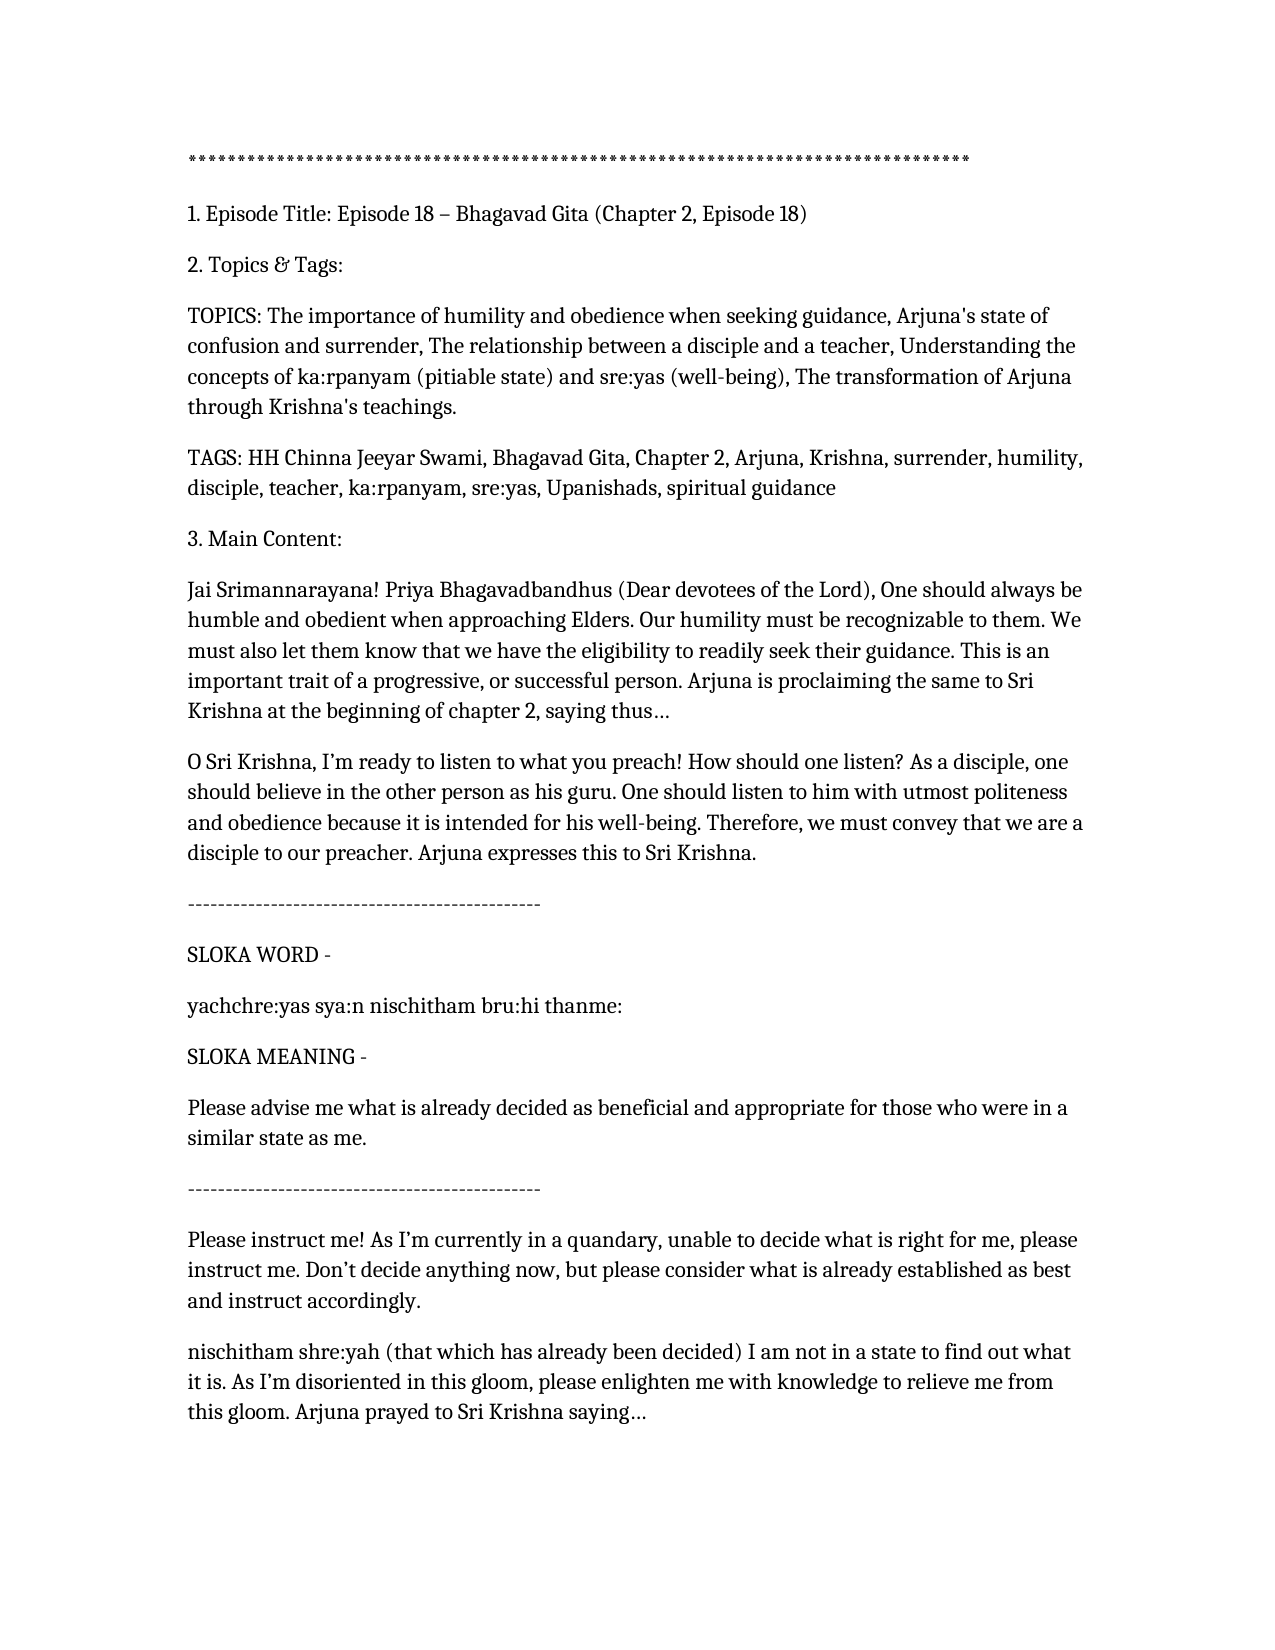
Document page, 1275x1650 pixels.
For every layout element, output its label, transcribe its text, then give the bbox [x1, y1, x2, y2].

text nischitham shre:yah (that which has already been decided) I am not in a state to find out what it is. As I’m disoriented in this gloom, please enlighten me with knowledge to relieve me from this gloom. Arjuna prayed to Sri Krishna saying… [187, 1338, 1087, 1425]
text SLOKA MEANING - [187, 1044, 1087, 1070]
text Please advise me what is already decided as beneficial and appropriate for those who were in a similar state as me. [187, 1095, 1087, 1151]
text Jai Srimannarayana! Priya Bhagavadbandhus (Dear devotees of the Lord), One should always be humble and obedient when approaching Elders. Our humility must be recognizable to them. We must also let them know that we have the eligibility to readily seek their guidance. This is an important trait of a progressive, or successful person. Arjuna is proclaiming the same to Sri Krishna at the beginning of chapter 2, saying thus… [187, 577, 1087, 724]
text TOPICS: The importance of humility and obedience when seeking guidance, Arjuna's state of confusion and surrender, The relationship between a disciple and a teacher, Understanding the concepts of ka:rpanyam (pitiable state) and sre:yas (well-being), The transformation of Arjuna through Krishna's teachings. [187, 303, 1087, 420]
text ----------------------------------------------- [187, 1176, 1087, 1202]
text yachchre:yas sya:n nischitham bru:hi thanme: [187, 993, 1087, 1019]
text TAGS: HH Chinna Jeeyar Swami, Bhagavad Gita, Chapter 2, Arjuna, Krishna, surrender, humility, disciple, teacher, ka:rpanyam, sre:yas, Upanishads, spiritual guidance [187, 445, 1087, 501]
text ******************************************************************************** [187, 150, 1087, 176]
text 3. Main Content: [187, 526, 1087, 552]
text SLOKA WORD - [187, 942, 1087, 968]
text Please instruct me! As I’m currently in a quandary, unable to decide what is right for me, please instruct me. Don’t decide anything now, but please consider what is already established as best and instruct accordingly. [187, 1227, 1087, 1314]
text 1. Episode Title: Episode 18 – Bhagavad Gita (Chapter 2, Episode 18) [187, 201, 1087, 227]
text 2. Topics & Tags: [187, 252, 1087, 278]
text O Sri Krishna, I’m ready to listen to what you preach! How should one listen? As a disciple, one should believe in the other person as his guru. One should listen to him with utmost politeness and obedience because it is intended for his well-being. Therefore, we must convey that we are a disciple to our preacher. Arjuna expresses this to Sri Krishna. [187, 749, 1087, 866]
text ----------------------------------------------- [187, 891, 1087, 917]
